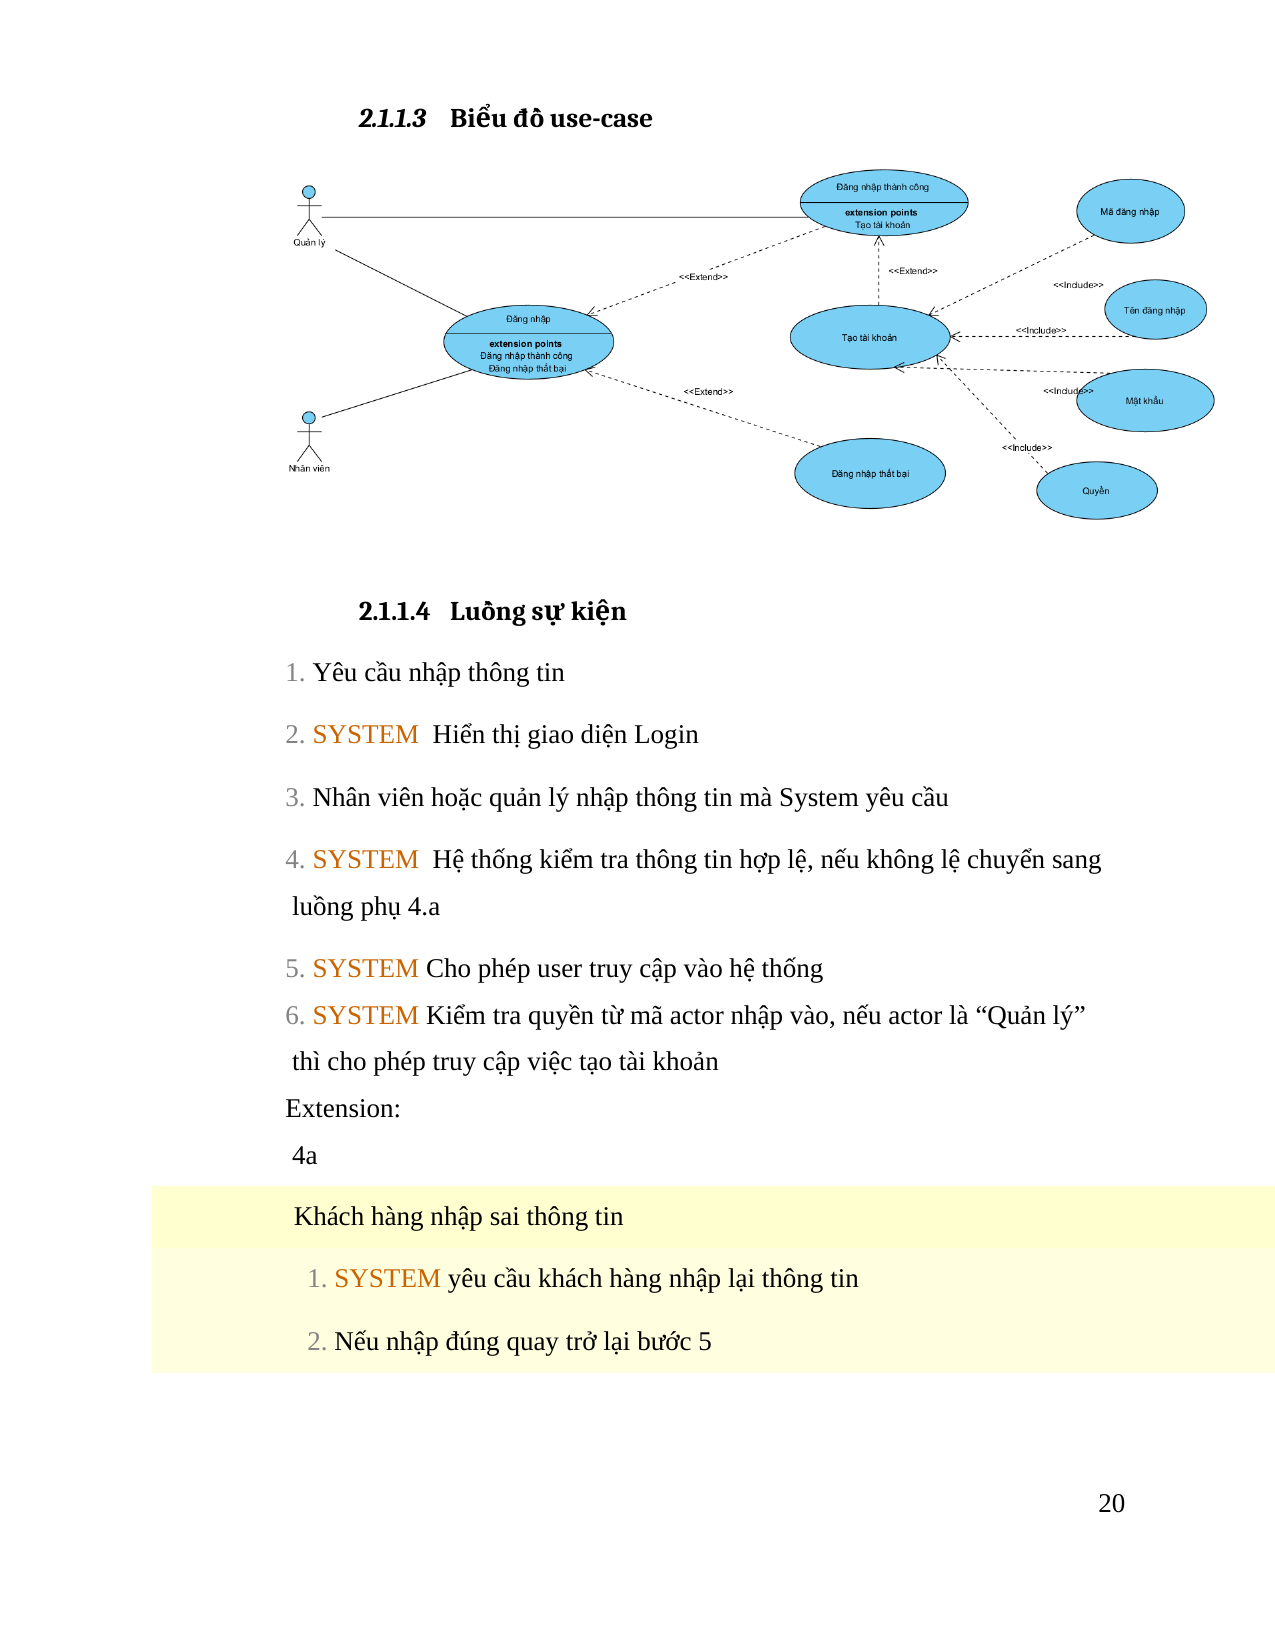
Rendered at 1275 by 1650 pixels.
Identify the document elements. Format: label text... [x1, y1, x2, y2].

table_cell 2. SYSTEM Hiển thị giao diện Login [150, 705, 1275, 767]
picture [268, 162, 1244, 576]
table_cell 4. SYSTEM Hệ thống kiểm tra thông tin hợp lệ, nếu không lệ chuyển sang luồng phụ 4.a [150, 829, 1275, 938]
subtitle Biểu đồ use-case [300, 103, 1125, 134]
subtitle Luồng sự kiện [300, 596, 1125, 627]
table_header 1. Yêu cầu nhập thông tin [150, 642, 1275, 704]
table_cell 3. Nhân viên hoặc quản lý nhập thông tin mà System yêu cầu [150, 767, 1275, 829]
table_cell 5. SYSTEM Cho phép user truy cập vào hệ thống 6. SYSTEM Kiểm tra quyền từ mã actor nhập vào, nếu actor là “Quản lý” thì cho phép truy cập việc tạo tài khoản Extension: 4a [150, 938, 1275, 1480]
